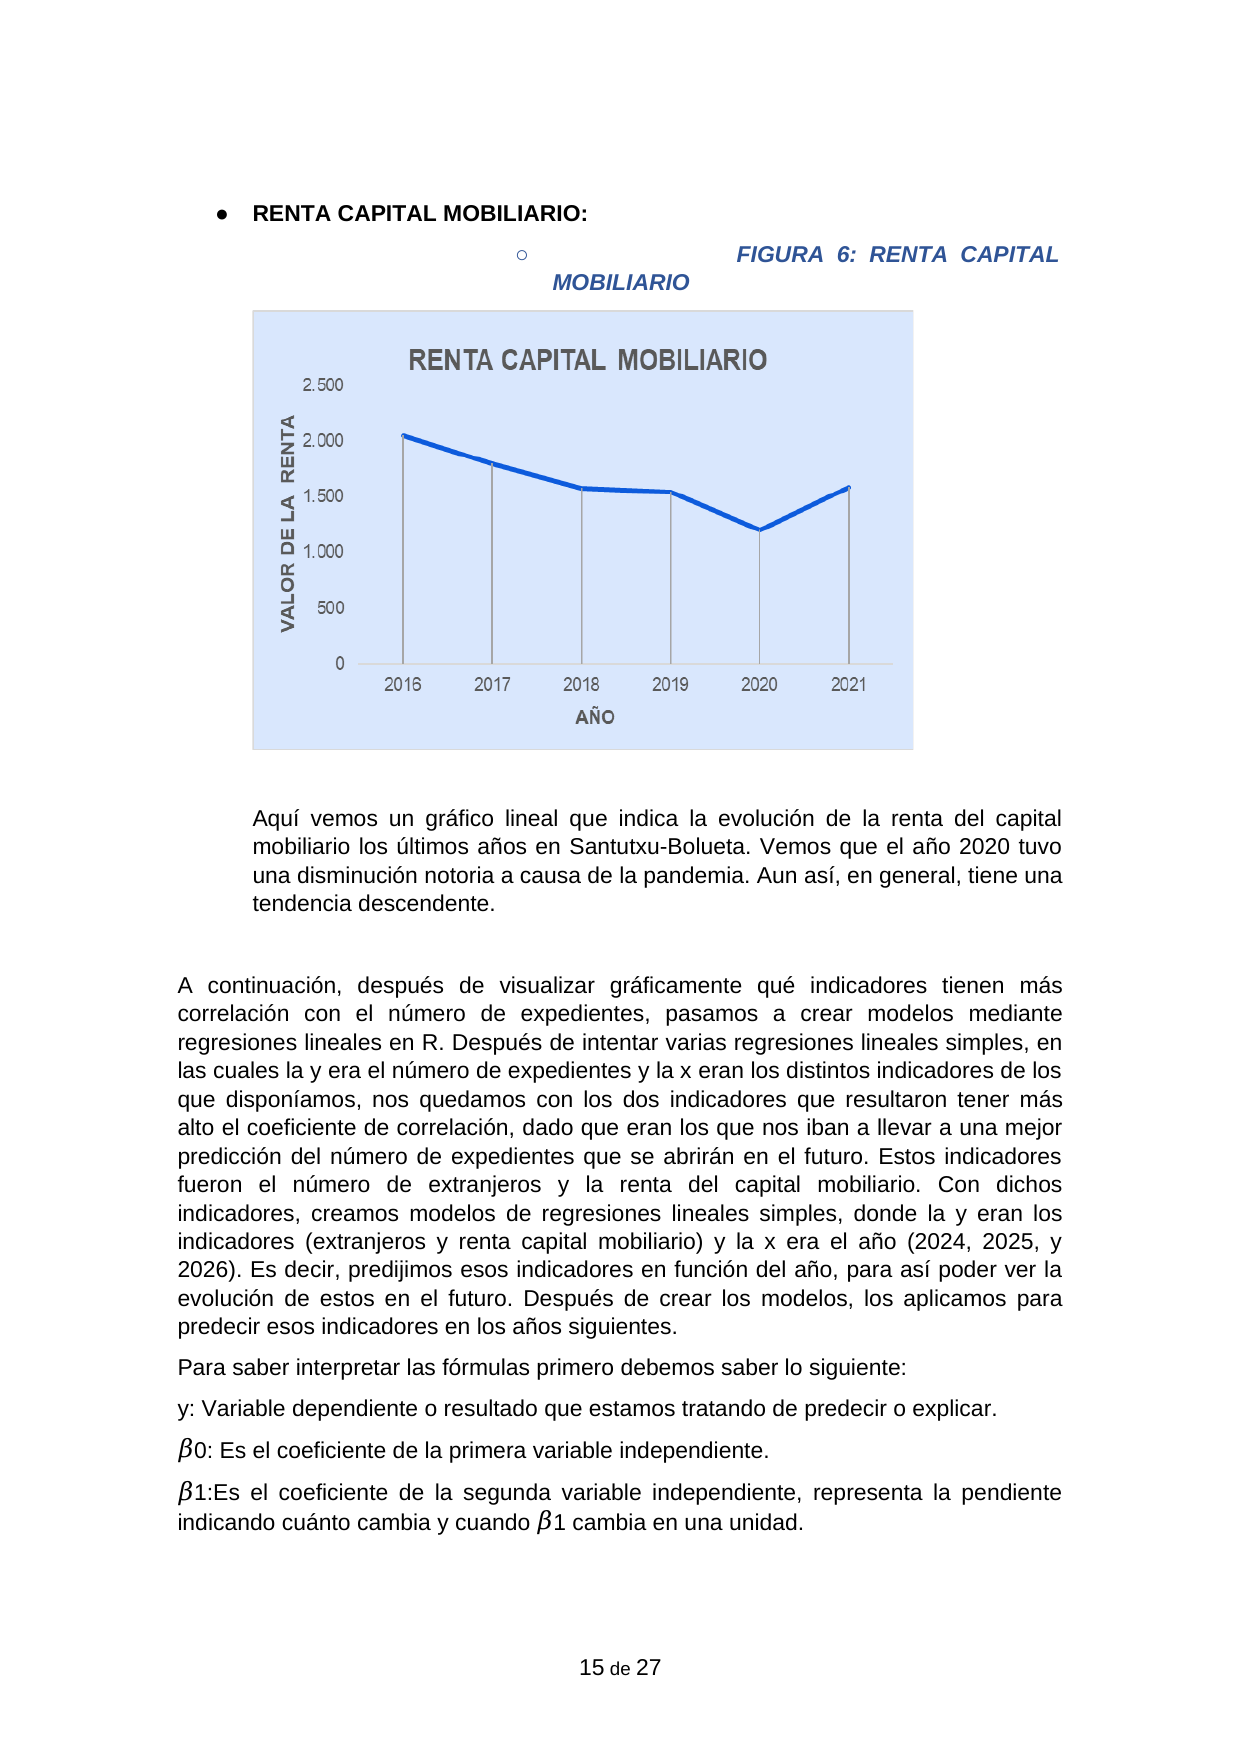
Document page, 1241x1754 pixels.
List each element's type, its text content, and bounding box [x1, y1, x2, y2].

text A continuación, después de visualizar gráficamente qué indicadores tienen más correlación con el número de expedientes, pasamos a crear modelos mediante regresiones lineales en R. Después de intentar varias regresiones lineales simples, en las cuales la y era el número de expedientes y la x eran los distintos indicadores de los que disponíamos, nos quedamos con los dos indicadores que resultaron tener más alto el coeficiente de correlación, dado que eran los que nos iban a llevar a una mejor predicción del número de expedientes que se abrirán en el futuro. Estos indicadores fueron el número de extranjeros y la renta del capital mobiliario. Con dichos indicadores, creamos modelos de regresiones lineales simples, donde la y eran los indicadores (extranjeros y renta capital mobiliario) y la x era el año (2024, 2025, y 2026). Es decir, predijimos esos indicadores en función del año, para así poder ver la evolución de estos en el futuro. Después de crear los modelos, los aplicamos para predecir esos indicadores en los años siguientes. [177, 972, 1063, 1339]
subtitle FIGURA 6: RENTA CAPITAL MOBILIARIO [515, 241, 1063, 296]
text 1​:Es el coeficiente de la segunda variable independiente, representa la pendiente indicando cuánto cambia y cuando 1​ cambia en una unidad. [177, 1478, 1063, 1536]
text y: Variable dependiente o resultado que estamos tratando de predecir o explicar. [177, 1395, 1063, 1421]
text Aquí vemos un gráfico lineal que indica la evolución de la renta del capital mobiliario los últimos años en Santutxu-Bolueta. Vemos que el año 2020 tuvo una disminución notoria a causa de la pandemia. Aun así, en general, tiene una tendencia descendente. [252, 805, 1063, 916]
text Para saber interpretar las fórmulas primero debemos saber lo siguiente: [177, 1354, 1063, 1381]
picture [252, 310, 914, 750]
text 0​: Es el coeficiente de la primera variable independiente. [177, 1436, 1063, 1464]
list RENTA CAPITAL MOBILIARIO: [215, 200, 1063, 226]
